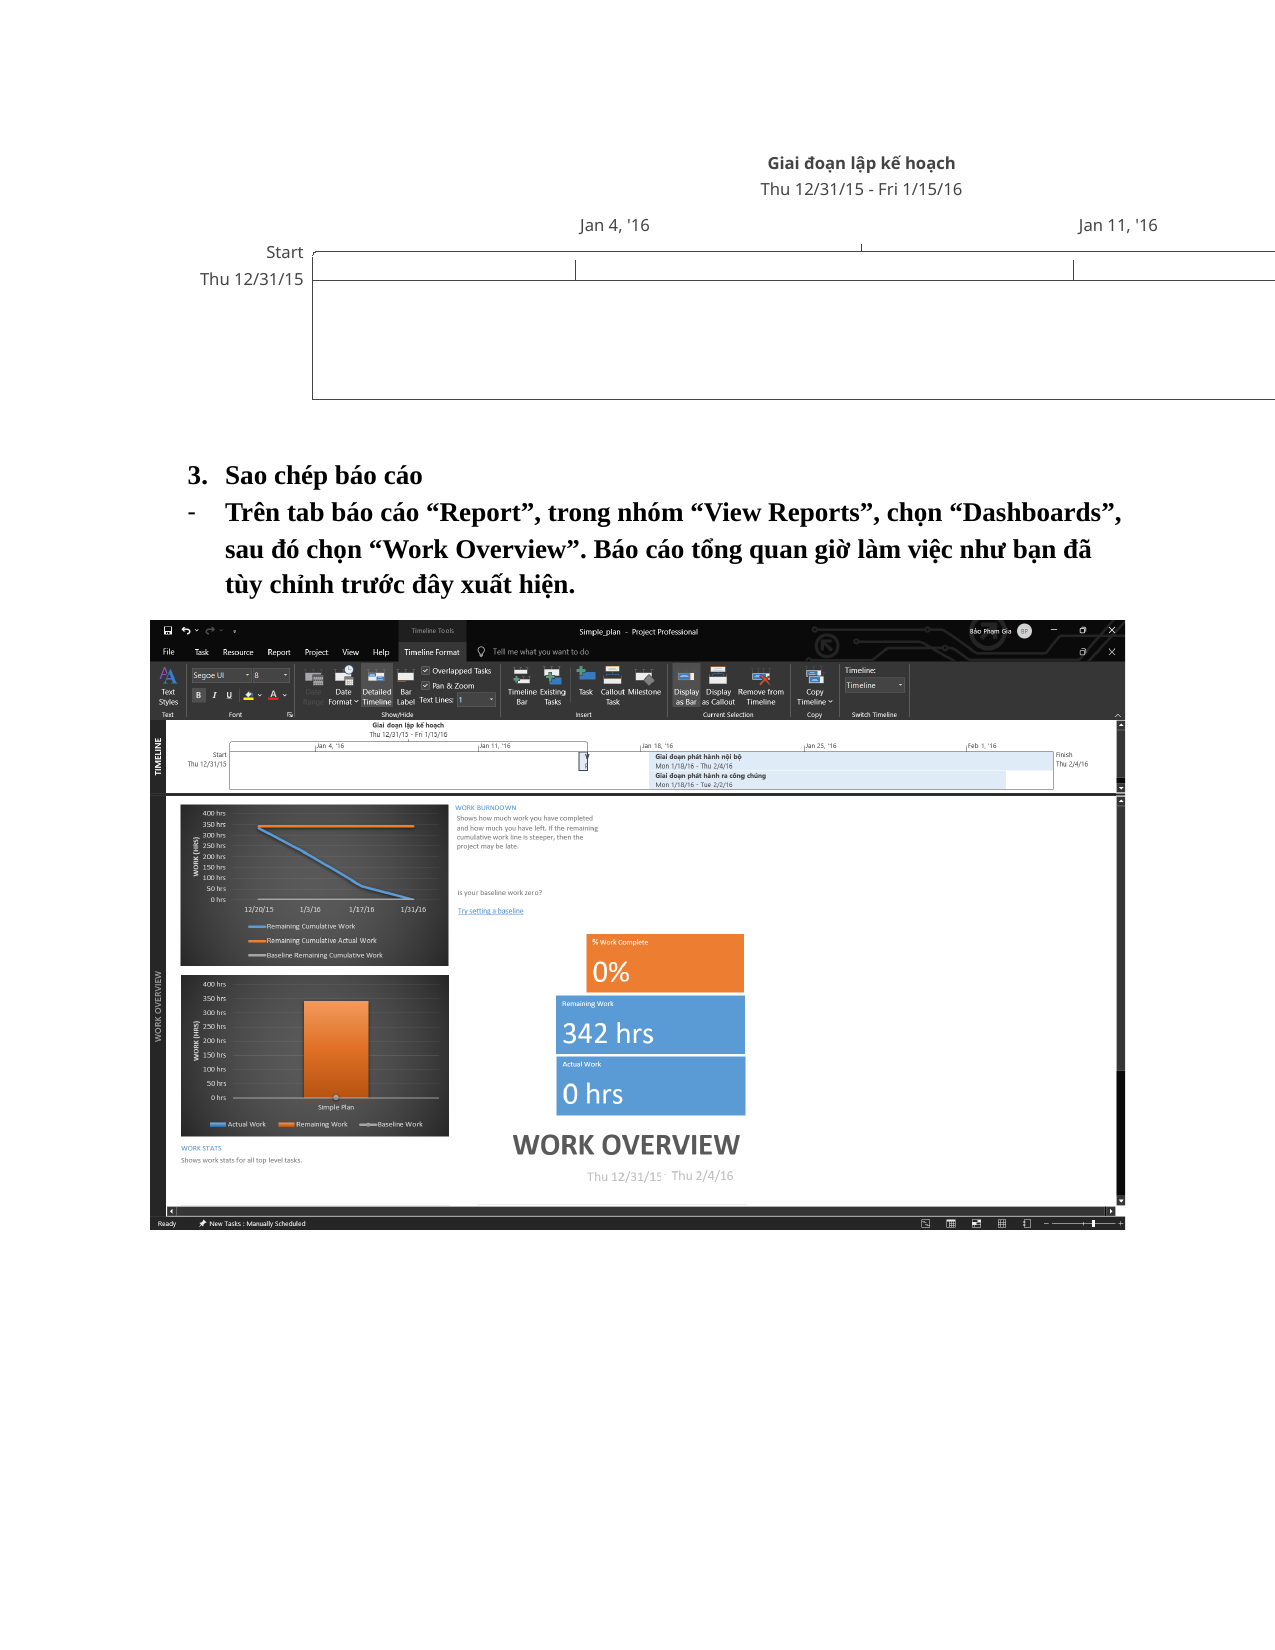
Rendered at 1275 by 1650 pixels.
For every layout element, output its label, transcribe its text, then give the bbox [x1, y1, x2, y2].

list Sao chép báo cáo [187, 459, 1125, 491]
list Trên tab báo cáo “Report”, trong nhóm “View Reports”, chọn “Dashboards”, sau đó chọn “Work Overview”. Báo cáo tổng quan giờ làm việc như bạn đã tùy chỉnh trước đây xuất hiện. [187, 495, 1125, 599]
picture [150, 620, 1125, 1230]
